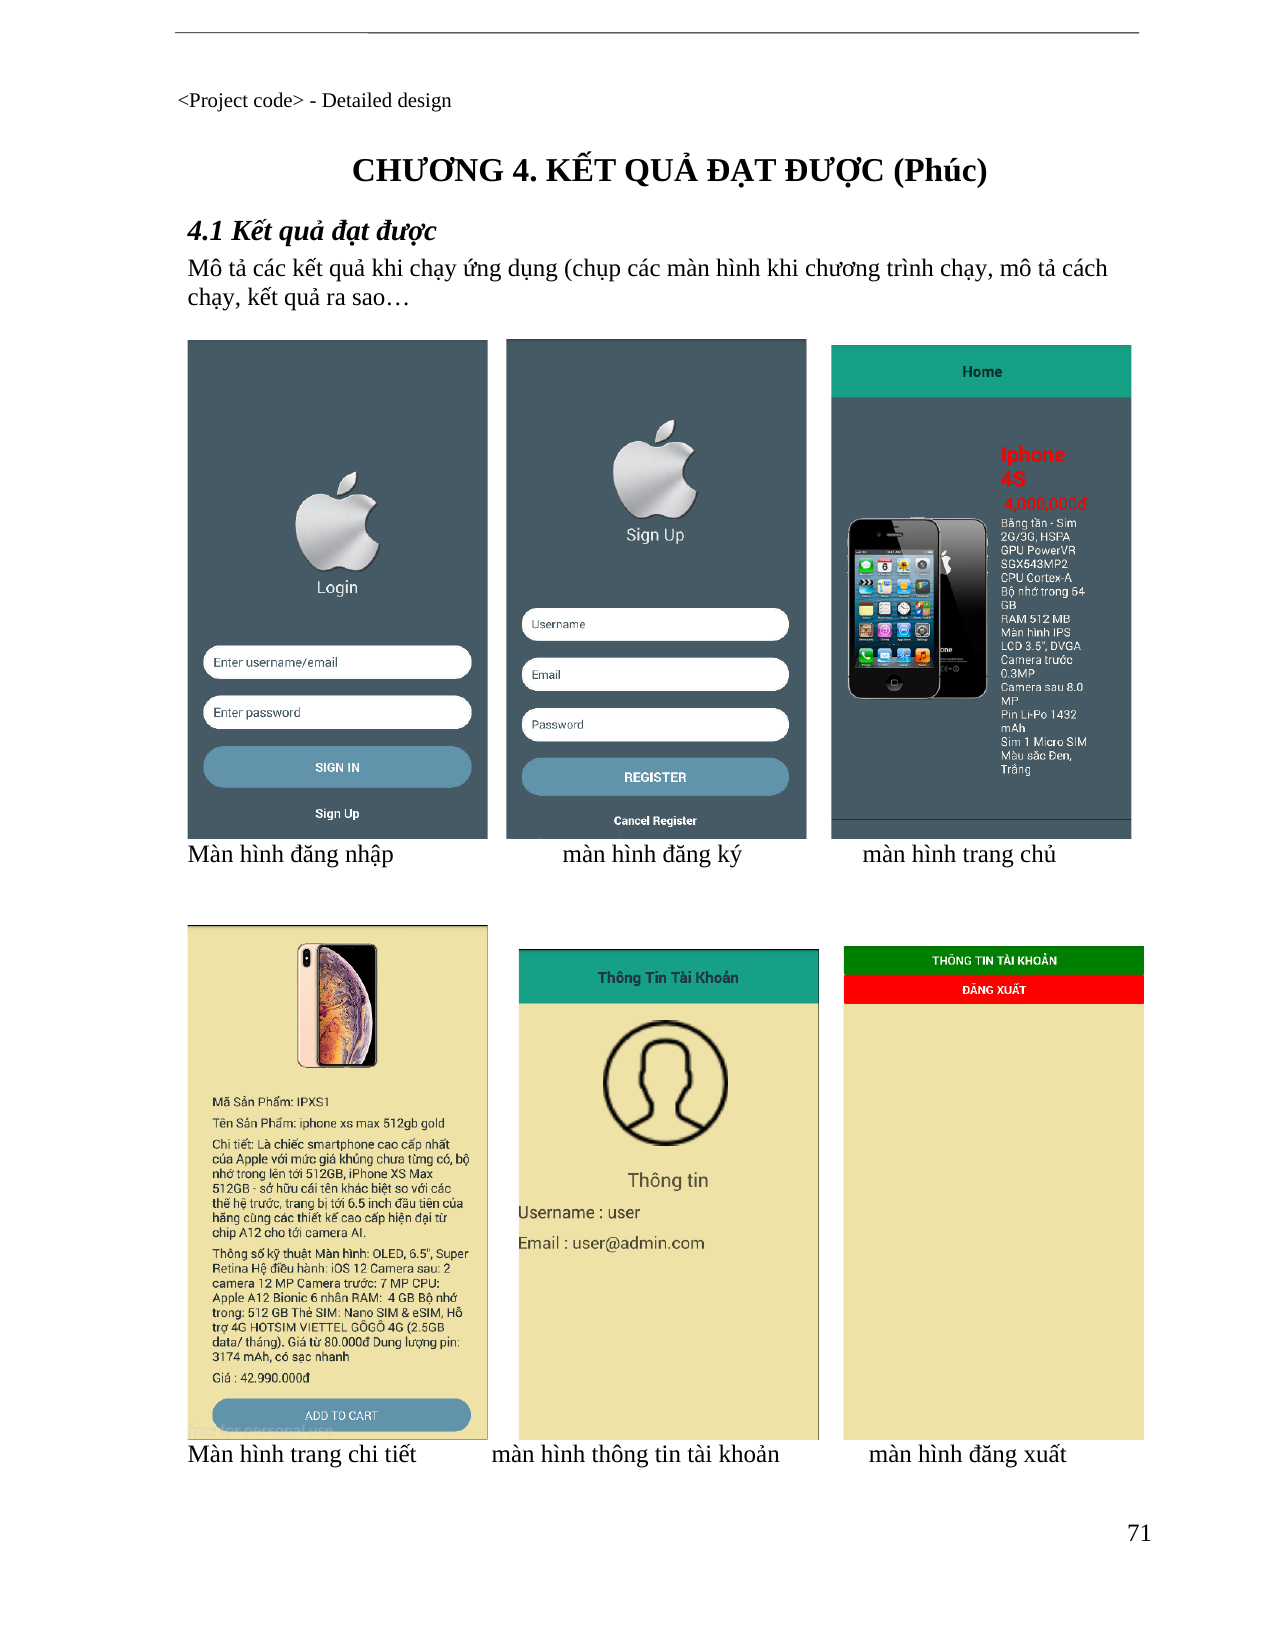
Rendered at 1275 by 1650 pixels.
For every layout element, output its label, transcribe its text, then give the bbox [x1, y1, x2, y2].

picture [518, 949, 819, 1440]
text Màn hình đăng nhập màn hình đăng ký màn hình trang chủ [187, 839, 1152, 868]
text Màn hình trang chi tiết màn hình thông tin tài khoản màn hình đăng xuất [187, 1439, 1152, 1468]
subtitle 4.1 Kết quả đạt được [187, 213, 1152, 247]
picture [187, 925, 488, 1440]
picture [187, 340, 488, 839]
picture [831, 345, 1132, 839]
picture [843, 946, 1144, 1440]
text Mô tả các kết quả khi chạy ứng dụng (chụp các màn hình khi chương trình chạy, mô tả cách chạy, kết quả ra sao… [187, 253, 1152, 311]
picture [506, 339, 807, 839]
subtitle CHƯƠNG 4. KẾT QUẢ ĐẠT ĐƯỢC (Phúc) [187, 150, 1152, 188]
